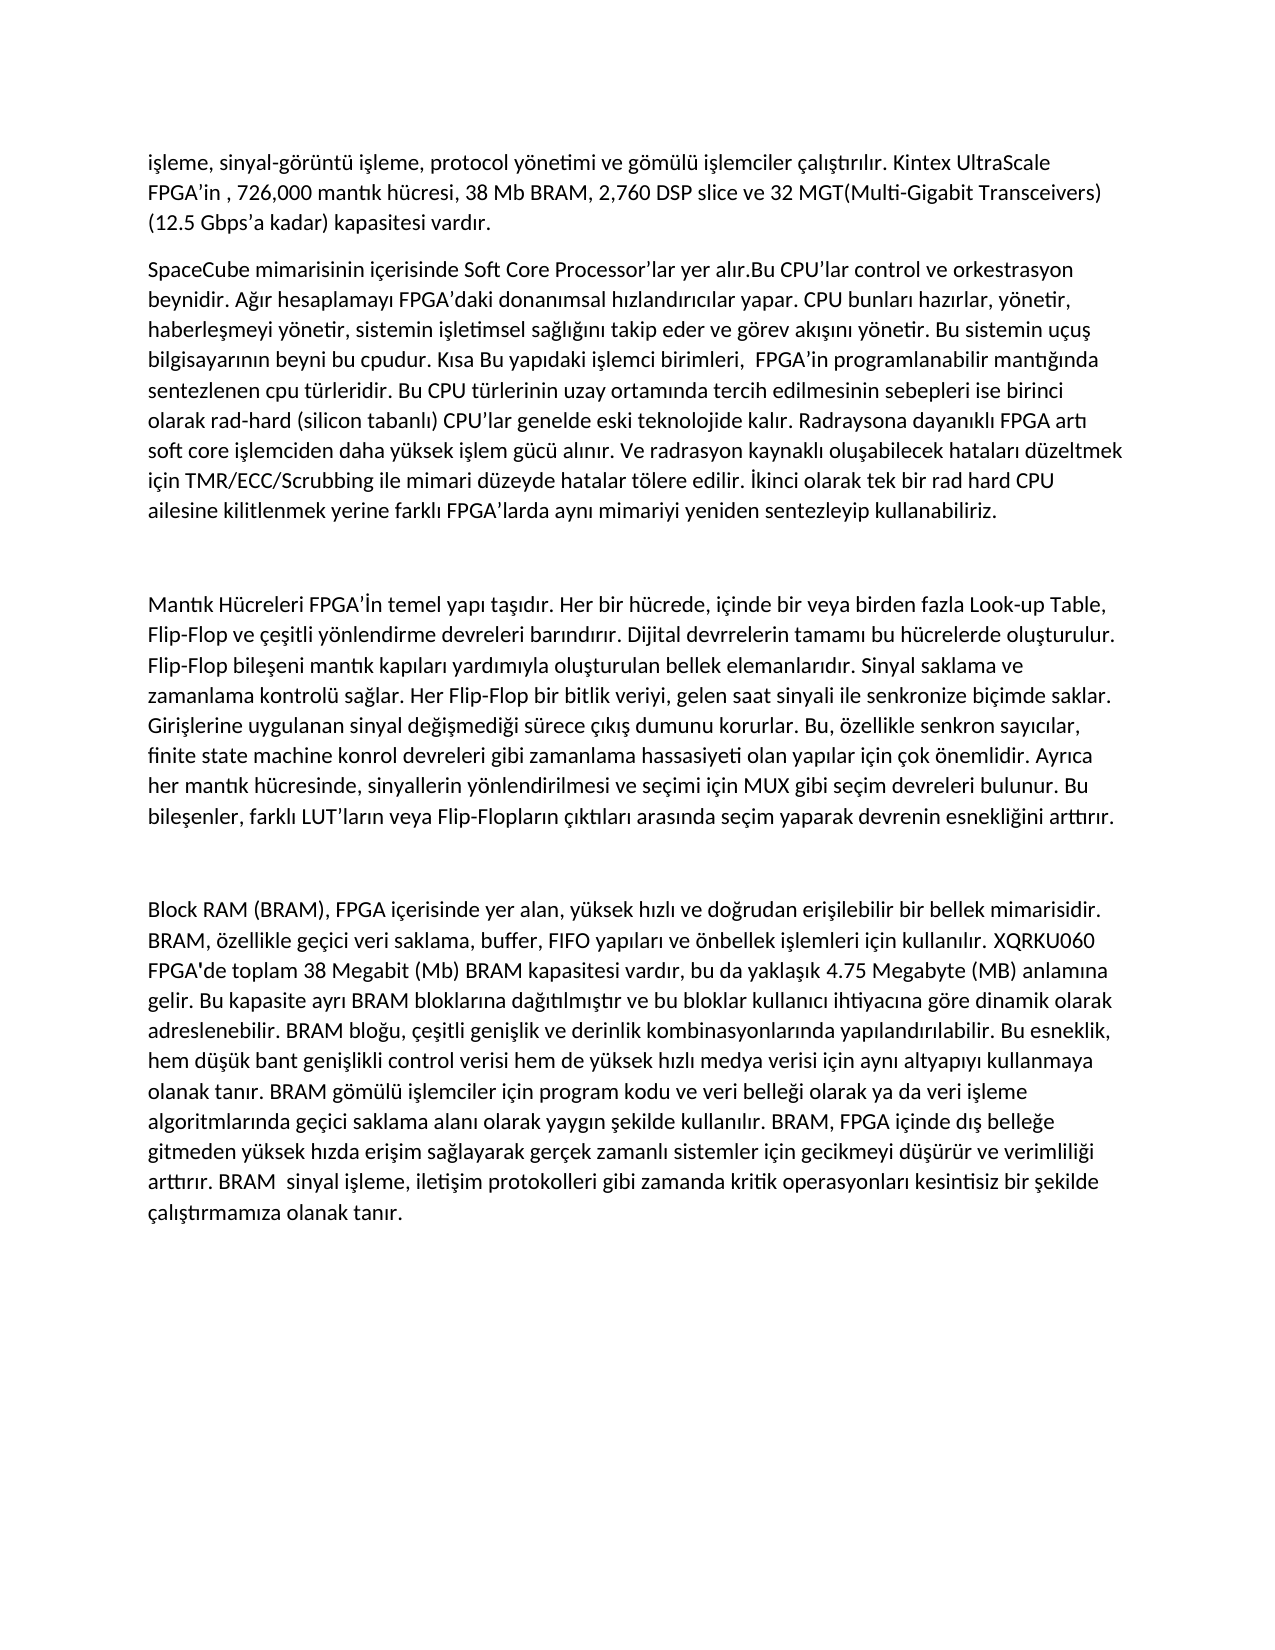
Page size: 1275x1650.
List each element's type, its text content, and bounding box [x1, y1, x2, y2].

text SpaceCube mimarisinin içerisinde Soft Core Processor’lar yer alır.Bu CPU’lar control ve orkestrasyon beynidir. Ağır hesaplamayı FPGA’daki donanımsal hızlandırıcılar yapar. CPU bunları hazırlar, yönetir, haberleşmeyi yönetir, sistemin işletimsel sağlığını takip eder ve görev akışını yönetir. Bu sistemin uçuş bilgisayarının beyni bu cpudur. Kısa Bu yapıdaki işlemci birimleri, FPGA’in programlanabilir mantığında sentezlenen cpu türleridir. Bu CPU türlerinin uzay ortamında tercih edilmesinin sebepleri ise birinci olarak rad-hard (silicon tabanlı) CPU’lar genelde eski teknolojide kalır. Radraysona dayanıklı FPGA artı soft core işlemciden daha yüksek işlem gücü alınır. Ve radrasyon kaynaklı oluşabilecek hataları düzeltmek için TMR/ECC/Scrubbing ile mimari düzeyde hatalar tölere edilir. İkinci olarak tek bir rad hard CPU ailesine kilitlenmek yerine farklı FPGA’larda aynı mimariyi yeniden sentezleyip kullanabiliriz. [148, 255, 1127, 524]
text Block RAM (BRAM), FPGA içerisinde yer alan, yüksek hızlı ve doğrudan erişilebilir bir bellek mimarisidir. BRAM, özellikle geçici veri saklama, buffer, FIFO yapıları ve önbellek işlemleri için kullanılır. XQRKU060 FPGA'de toplam 38 Megabit (Mb) BRAM kapasitesi vardır, bu da yaklaşık 4.75 Megabyte (MB) anlamına gelir. Bu kapasite ayrı BRAM bloklarına dağıtılmıştır ve bu bloklar kullanıcı ihtiyacına göre dinamik olarak adreslenebilir. BRAM bloğu, çeşitli genişlik ve derinlik kombinasyonlarında yapılandırılabilir. Bu esneklik, hem düşük bant genişlikli control verisi hem de yüksek hızlı medya verisi için aynı altyapıyı kullanmaya olanak tanır. BRAM gömülü işlemciler için program kodu ve veri belleği olarak ya da veri işleme algoritmlarında geçici saklama alanı olarak yaygın şekilde kullanılır. BRAM, FPGA içinde dış belleğe gitmeden yüksek hızda erişim sağlayarak gerçek zamanlı sistemler için gecikmeyi düşürür ve verimliliği arttırır. BRAM sinyal işleme, iletişim protokolleri gibi zamanda kritik operasyonları kesintisiz bir şekilde çalıştırmamıza olanak tanır. [148, 896, 1127, 1226]
text Mantık Hücreleri FPGA’İn temel yapı taşıdır. Her bir hücrede, içinde bir veya birden fazla Look-up Table, Flip-Flop ve çeşitli yönlendirme devreleri barındırır. Dijital devrrelerin tamamı bu hücrelerde oluşturulur. Flip-Flop bileşeni mantık kapıları yardımıyla oluşturulan bellek elemanlarıdır. Sinyal saklama ve zamanlama kontrolü sağlar. Her Flip-Flop bir bitlik veriyi, gelen saat sinyali ile senkronize biçimde saklar. Girişlerine uygulanan sinyal değişmediği sürece çıkış dumunu korurlar. Bu, özellikle senkron sayıcılar, finite state machine konrol devreleri gibi zamanlama hassasiyeti olan yapılar için çok önemlidir. Ayrıca her mantık hücresinde, sinyallerin yönlendirilmesi ve seçimi için MUX gibi seçim devreleri bulunur. Bu bileşenler, farklı LUT’ların veya Flip-Flopların çıktıları arasında seçim yaparak devrenin esnekliğini arttırır. [148, 590, 1127, 830]
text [148, 148, 1127, 236]
